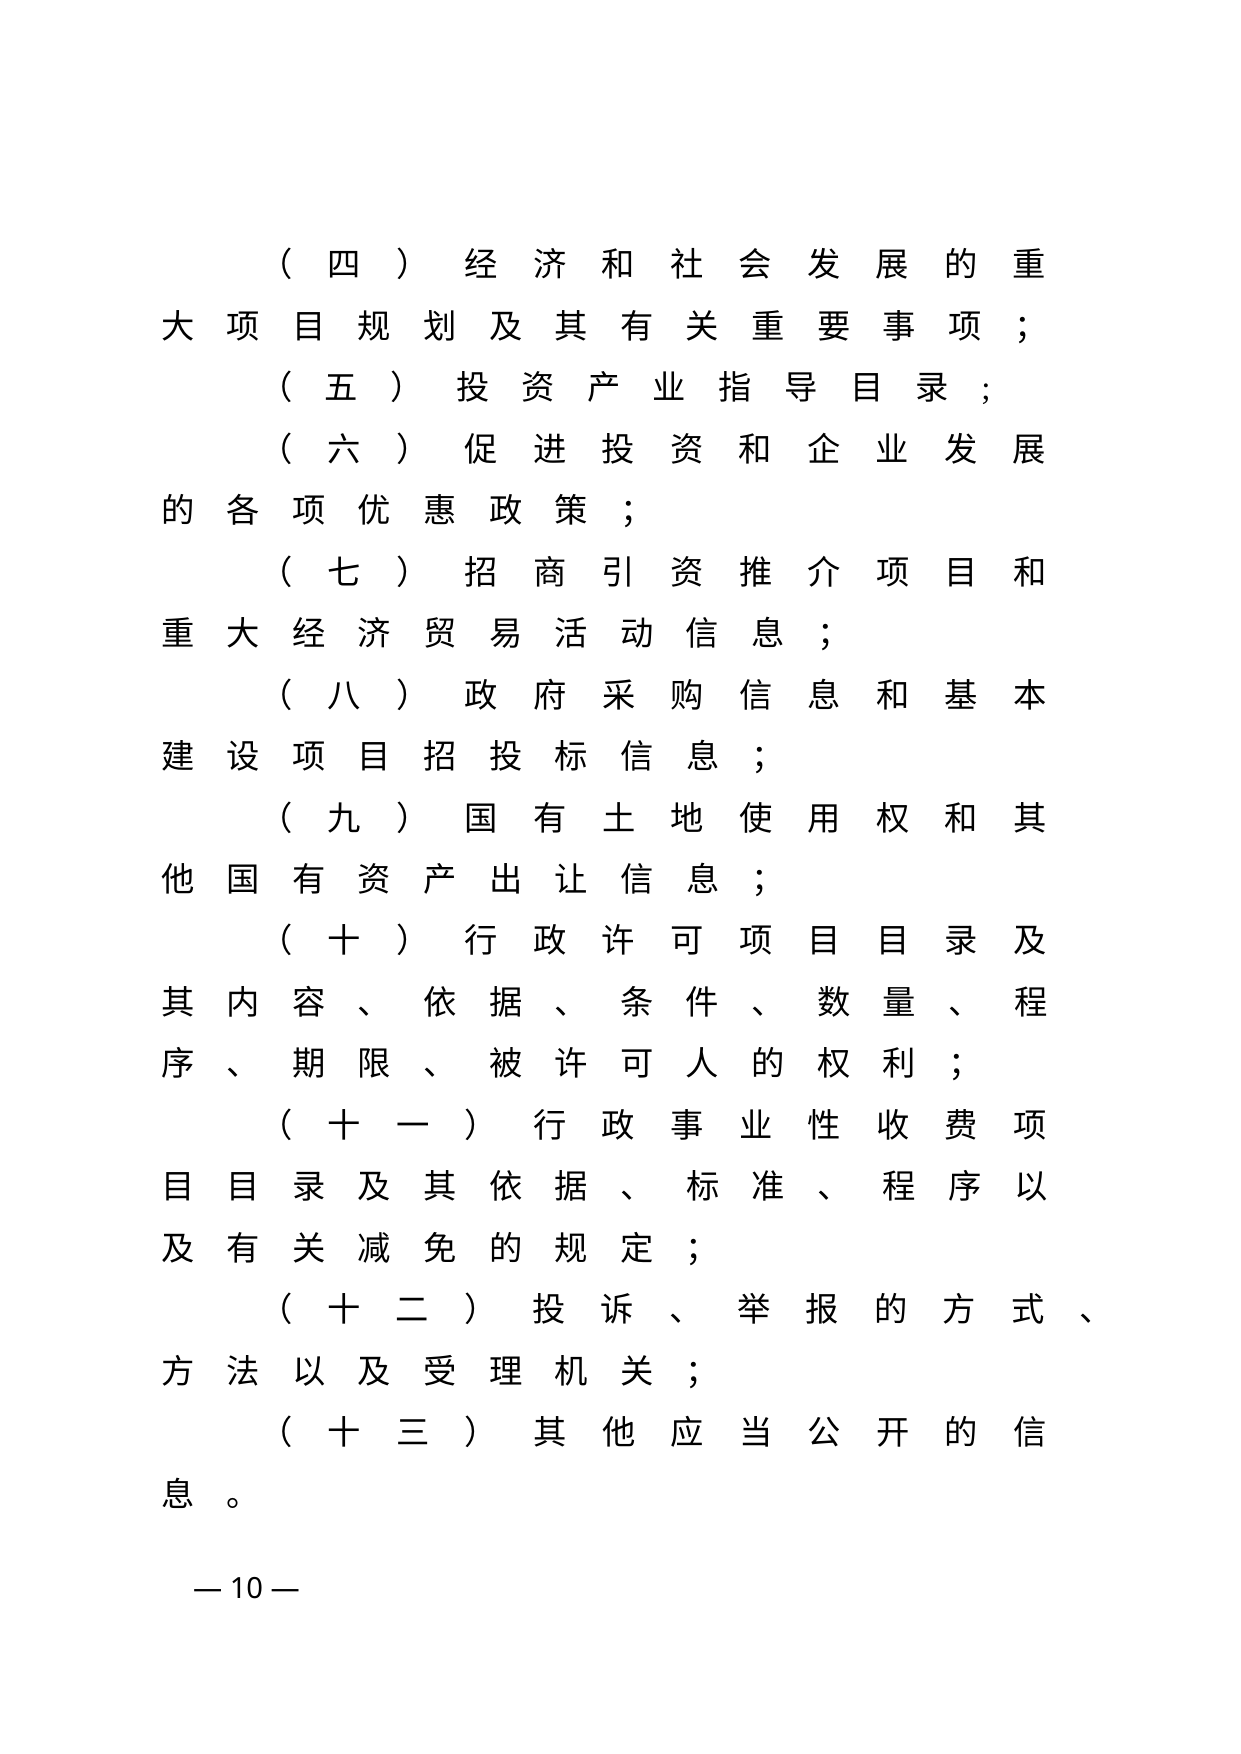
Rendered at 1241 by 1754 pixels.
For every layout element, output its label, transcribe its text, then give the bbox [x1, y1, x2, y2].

text （十三）其他应当公开的信息。 [161, 1399, 1079, 1522]
text （十二）投诉、举报的方式、方法以及受理机关； [161, 1276, 1079, 1399]
text （七）招商引资推介项目和重大经济贸易活动信息； [161, 539, 1079, 662]
text （十一）行政事业性收费项目目录及其依据、标准、程序以及有关减免的规定； [161, 1092, 1079, 1276]
text （九）国有土地使用权和其他国有资产出让信息； [161, 785, 1079, 908]
text （五）投资产业指导目录; [161, 354, 1079, 416]
text （四）经济和社会发展的重大项目规划及其有关重要事项； [161, 232, 1079, 354]
text （六）促进投资和企业发展的各项优惠政策； [161, 416, 1079, 539]
text （八）政府采购信息和基本建设项目招投标信息； [161, 662, 1079, 785]
text （十）行政许可项目目录及其内容、依据、条件、数量、程序、期限、被许可人的权利； [161, 908, 1079, 1092]
